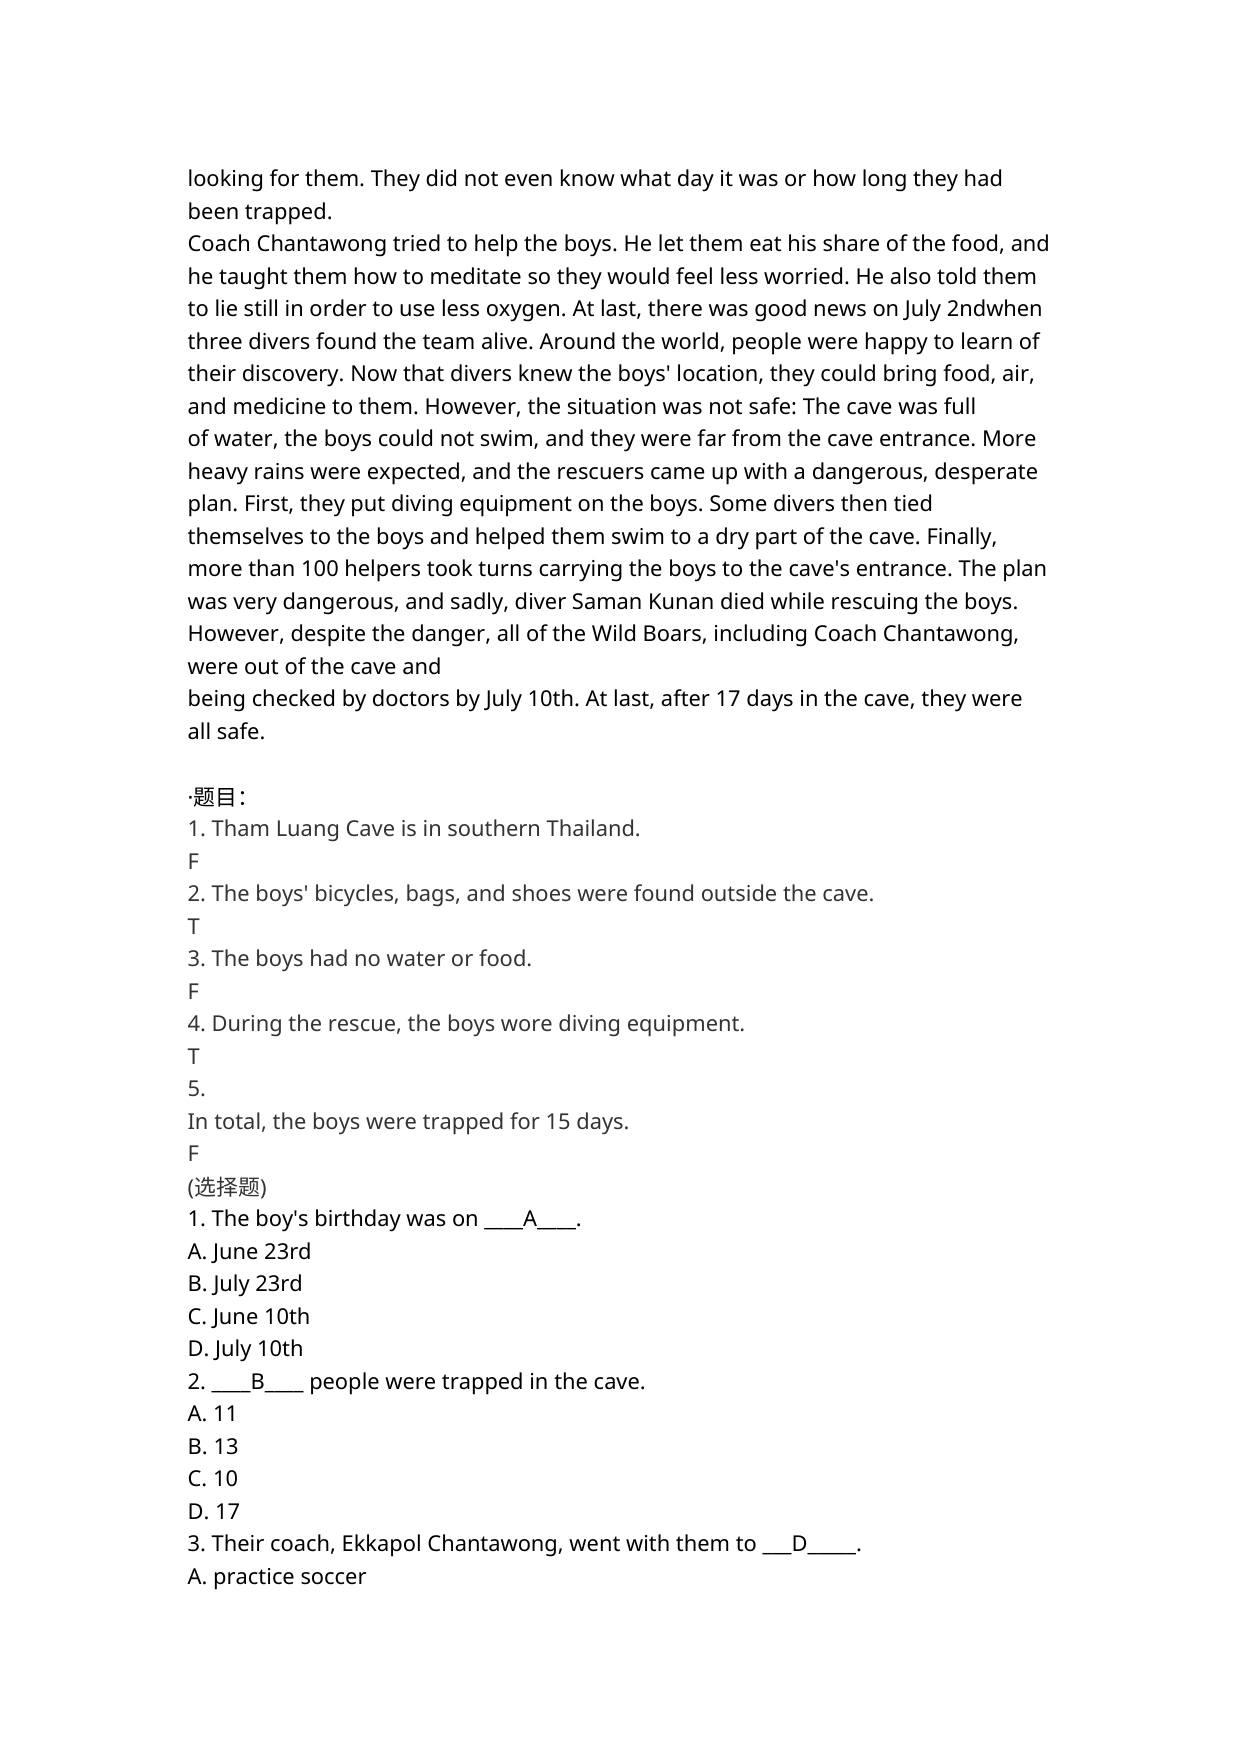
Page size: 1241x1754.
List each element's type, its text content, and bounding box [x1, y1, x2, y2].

text C. 10 [187, 1462, 1053, 1494]
text F [187, 974, 1053, 1007]
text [187, 162, 1053, 227]
text D. 17 [187, 1494, 1053, 1527]
text ·题目： [187, 779, 1053, 812]
text T [187, 1039, 1053, 1072]
text 2. The boys' bicycles, bags, and shoes were found outside the cave. [187, 877, 1053, 909]
text (选择题) [187, 1169, 1053, 1202]
text F [187, 844, 1053, 877]
text F [187, 1137, 1053, 1169]
text In total, the boys were trapped for 15 days. [187, 1104, 1053, 1137]
text A. June 23rd [187, 1234, 1053, 1267]
text B. July 23rd [187, 1267, 1053, 1299]
text 1. The boy's birthday was on ____A____. [187, 1202, 1053, 1234]
text A. practice soccer [187, 1559, 1053, 1592]
text D. July 10th [187, 1332, 1053, 1364]
text 3. Their coach, Ekkapol Chantawong, went with them to ___D_____. [187, 1527, 1053, 1559]
text 4. During the rescue, the boys wore diving equipment. [187, 1007, 1053, 1039]
text Coach Chantawong tried to help the boys. He let them eat his share of the food, and he taught them how to meditate so they would feel less worried. He also told them to lie still in order to use less oxygen. At last, there was good news on July 2ndwhen three divers found the team alive. Around the world, people were happy to learn of their discovery. Now that divers knew the boys' location, they could bring food, air, and medicine to them. However, the situation was not safe: The cave was full [187, 227, 1053, 422]
text 1. Tham Luang Cave is in southern Thailand. [187, 812, 1053, 844]
text 2. ____B____ people were trapped in the cave. [187, 1364, 1053, 1397]
text being checked by doctors by July 10th. At last, after 17 days in the cave, they were all safe. [187, 682, 1053, 747]
text B. 13 [187, 1429, 1053, 1462]
text T [187, 909, 1053, 942]
text C. June 10th [187, 1299, 1053, 1332]
text 5. [187, 1072, 1053, 1104]
text of water, the boys could not swim, and they were far from the cave entrance. More heavy rains were expected, and the rescuers came up with a dangerous, desperate plan. First, they put diving equipment on the boys. Some divers then tied themselves to the boys and helped them swim to a dry part of the cave. Finally, more than 100 helpers took turns carrying the boys to the cave's entrance. The plan was very dangerous, and sadly, diver Saman Kunan died while rescuing the boys. However, despite the danger, all of the Wild Boars, including Coach Chantawong, were out of the cave and [187, 422, 1053, 682]
text A. 11 [187, 1397, 1053, 1429]
text 3. The boys had no water or food. [187, 942, 1053, 974]
